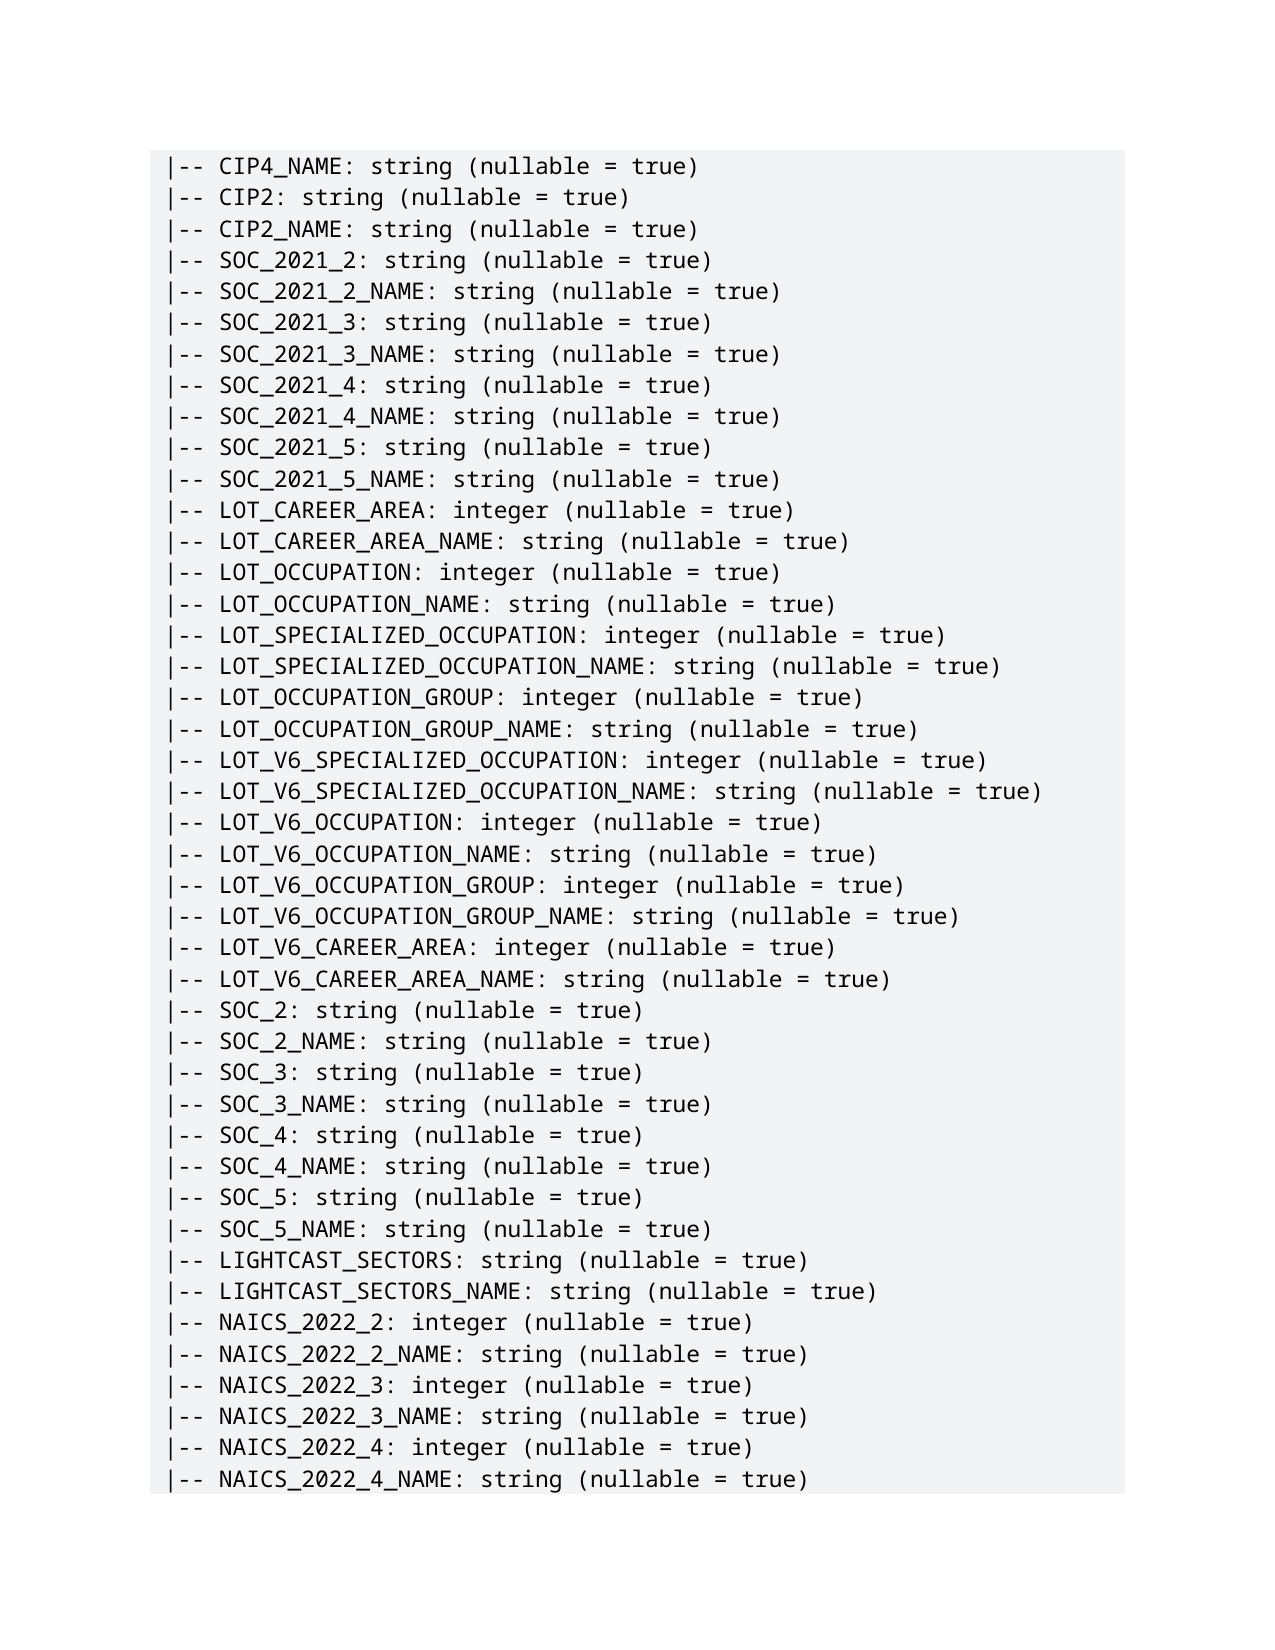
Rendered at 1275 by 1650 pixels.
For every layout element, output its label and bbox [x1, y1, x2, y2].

text [150, 150, 1125, 1494]
